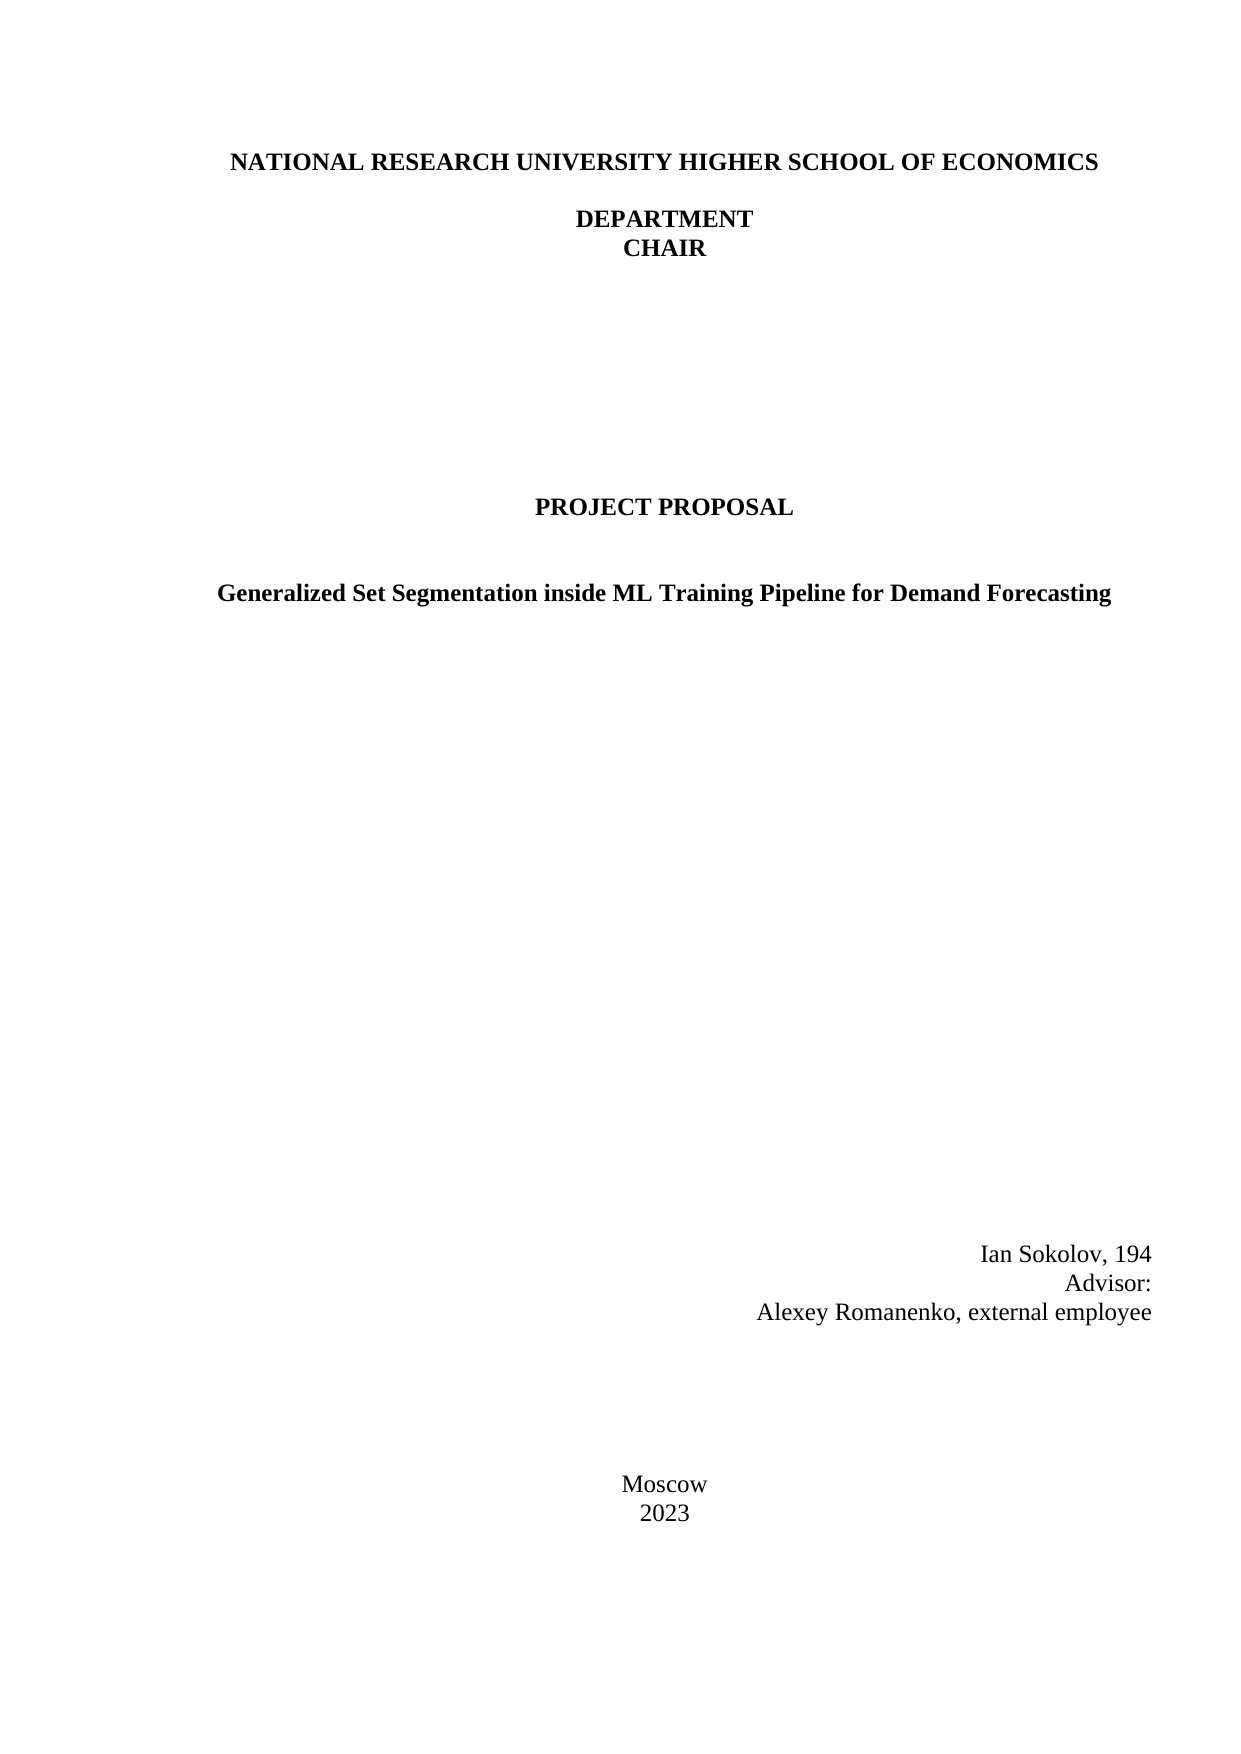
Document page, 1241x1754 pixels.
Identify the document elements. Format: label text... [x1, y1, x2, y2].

text 2023 [177, 1498, 1152, 1527]
text DEPARTMENT [177, 204, 1152, 233]
text Alexey Romanenko, external employee [177, 1297, 1152, 1326]
text CHAIR [177, 233, 1152, 262]
text NATIONAL RESEARCH UNIVERSITY HIGHER SCHOOL OF ECONOMICS [177, 147, 1152, 176]
text Advisor: [177, 1268, 1152, 1297]
text PROJECT PROPOSAL [177, 492, 1152, 521]
text Generalized Set Segmentation inside ML Training Pipeline for Demand Forecasting [177, 578, 1152, 607]
text Ian Sokolov, 194 [177, 1239, 1152, 1268]
text Moscow [177, 1469, 1152, 1498]
